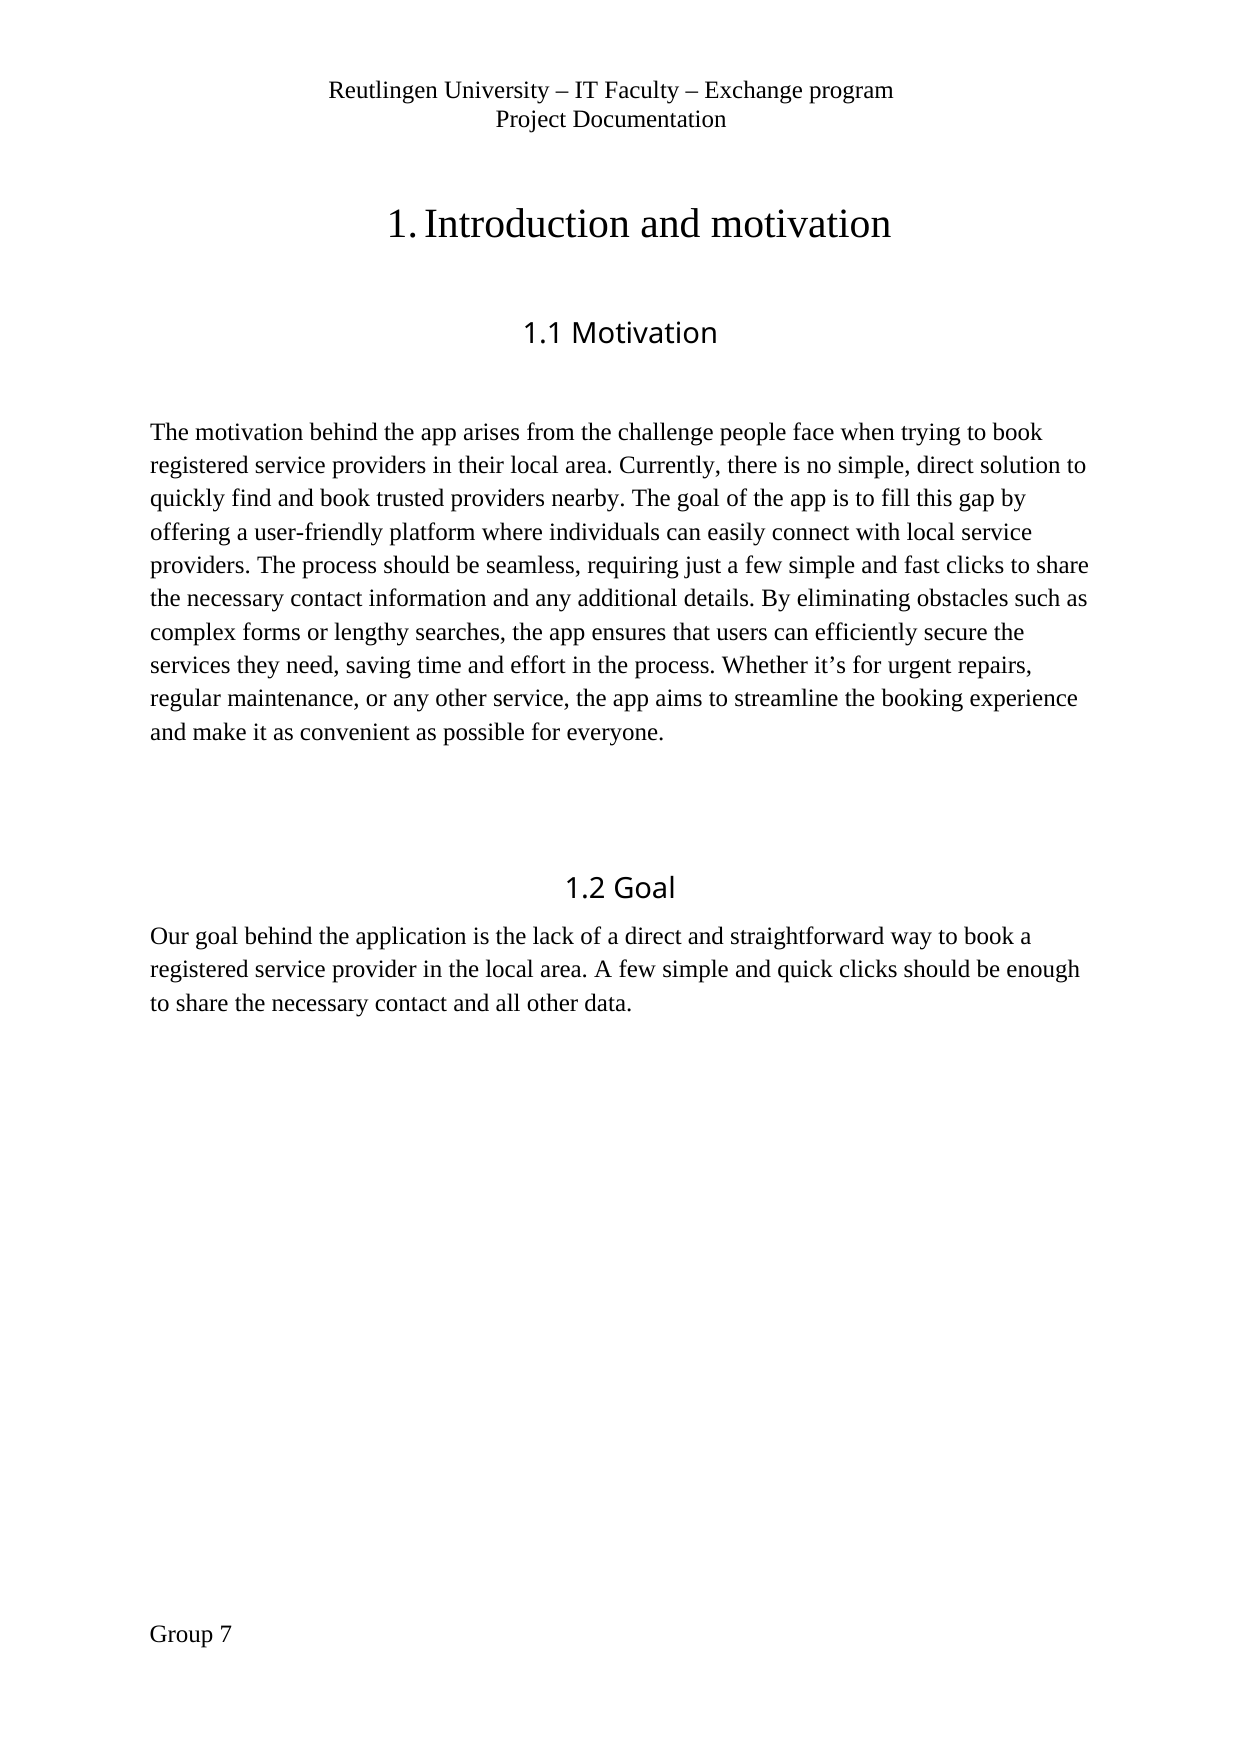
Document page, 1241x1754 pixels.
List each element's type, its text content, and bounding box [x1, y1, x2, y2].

subtitle 1.2 Goal [150, 867, 1090, 907]
subtitle Introduction and motivation [187, 199, 1090, 247]
subtitle 1.1 Motivation [150, 313, 1090, 352]
text The motivation behind the app arises from the challenge people face when trying to book registered service providers in their local area. Currently, there is no simple, direct solution to quickly find and book trusted providers nearby. The goal of the app is to fill this gap by offering a user-friendly platform where individuals can easily connect with local service providers. The process should be seamless, requiring just a few simple and fast clicks to share the necessary contact information and any additional details. By eliminating obstacles such as complex forms or lengthy searches, the app ensures that users can efficiently secure the services they need, saving time and effort in the process. Whether it’s for urgent repairs, regular maintenance, or any other service, the app aims to streamline the booking experience and make it as convenient as possible for everyone. [150, 417, 1090, 746]
text Our goal behind the application is the lack of a direct and straightforward way to book a registered service provider in the local area. A few simple and quick clicks should be enough to share the necessary contact and all other data. [150, 921, 1090, 1017]
